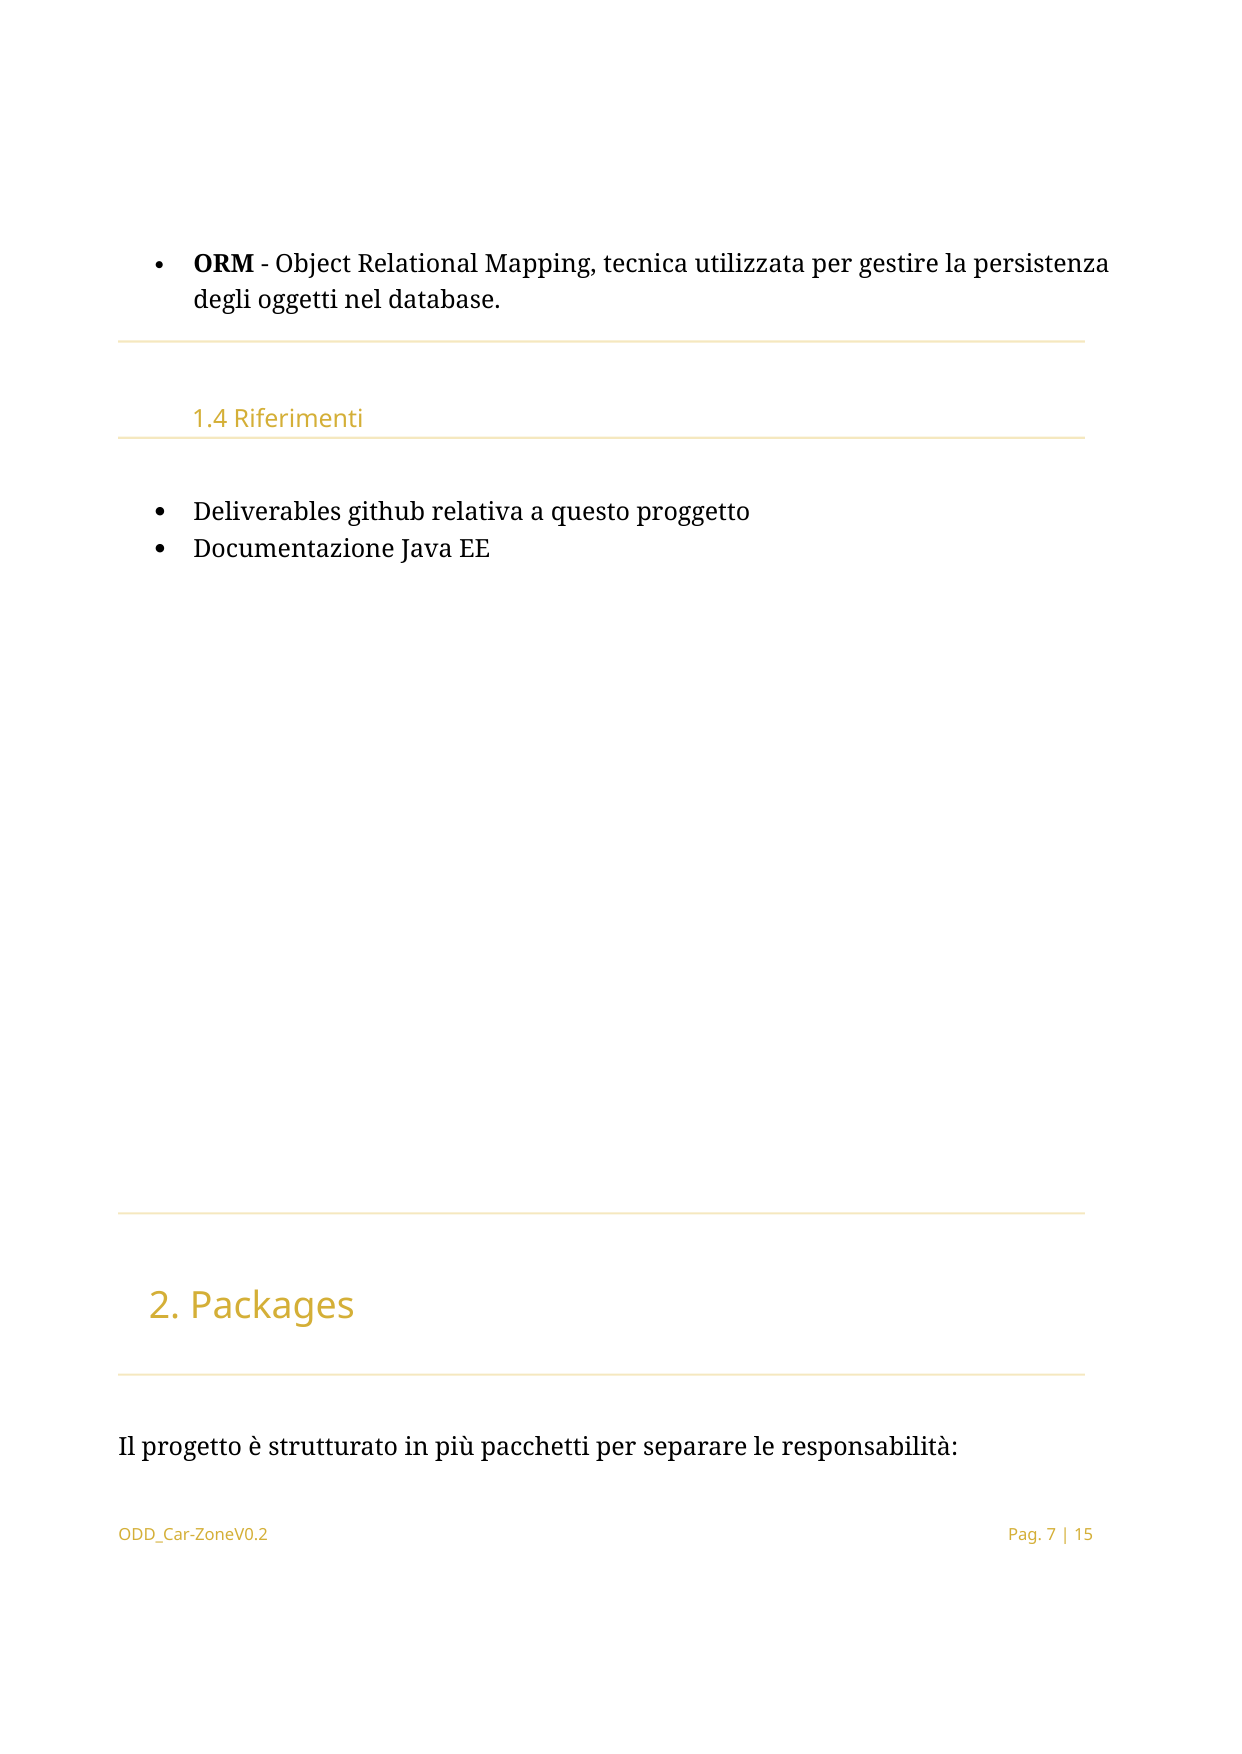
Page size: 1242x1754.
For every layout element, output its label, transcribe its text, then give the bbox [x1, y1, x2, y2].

subtitle 2. Packages [119, 1278, 1122, 1329]
list Documentazione Java EE [156, 530, 1122, 564]
list Deliverables github relativa a questo proggetto [156, 493, 1123, 528]
list ORM - Object Relational Mapping, tecnica utilizzata per gestire la persistenza degli oggetti nel database. [156, 245, 1123, 316]
text Il progetto è strutturato in più pacchetti per separare le responsabilità: [118, 1429, 1123, 1463]
subtitle 1.4 Riferimenti [155, 401, 1122, 435]
